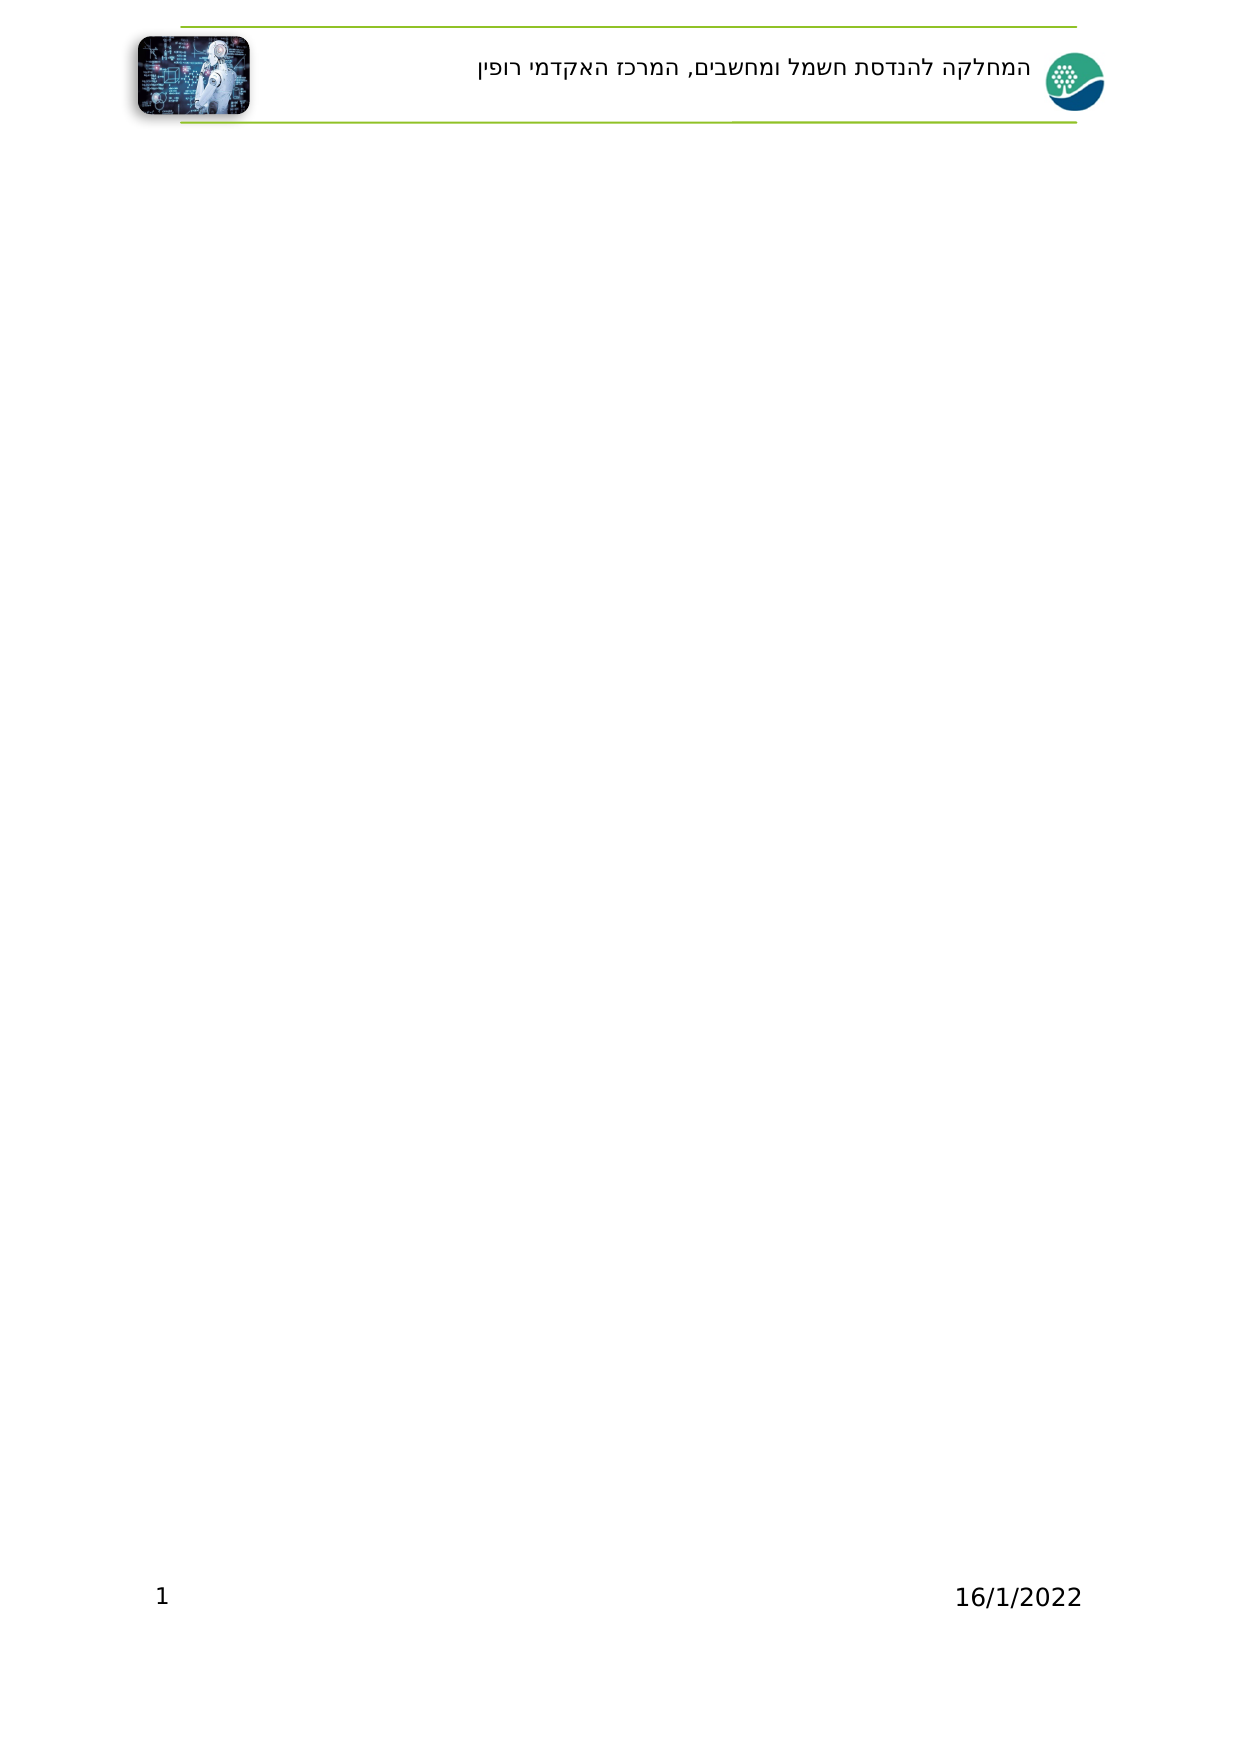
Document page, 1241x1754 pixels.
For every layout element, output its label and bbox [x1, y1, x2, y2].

picture [1043, 52, 1106, 111]
picture [138, 36, 250, 115]
